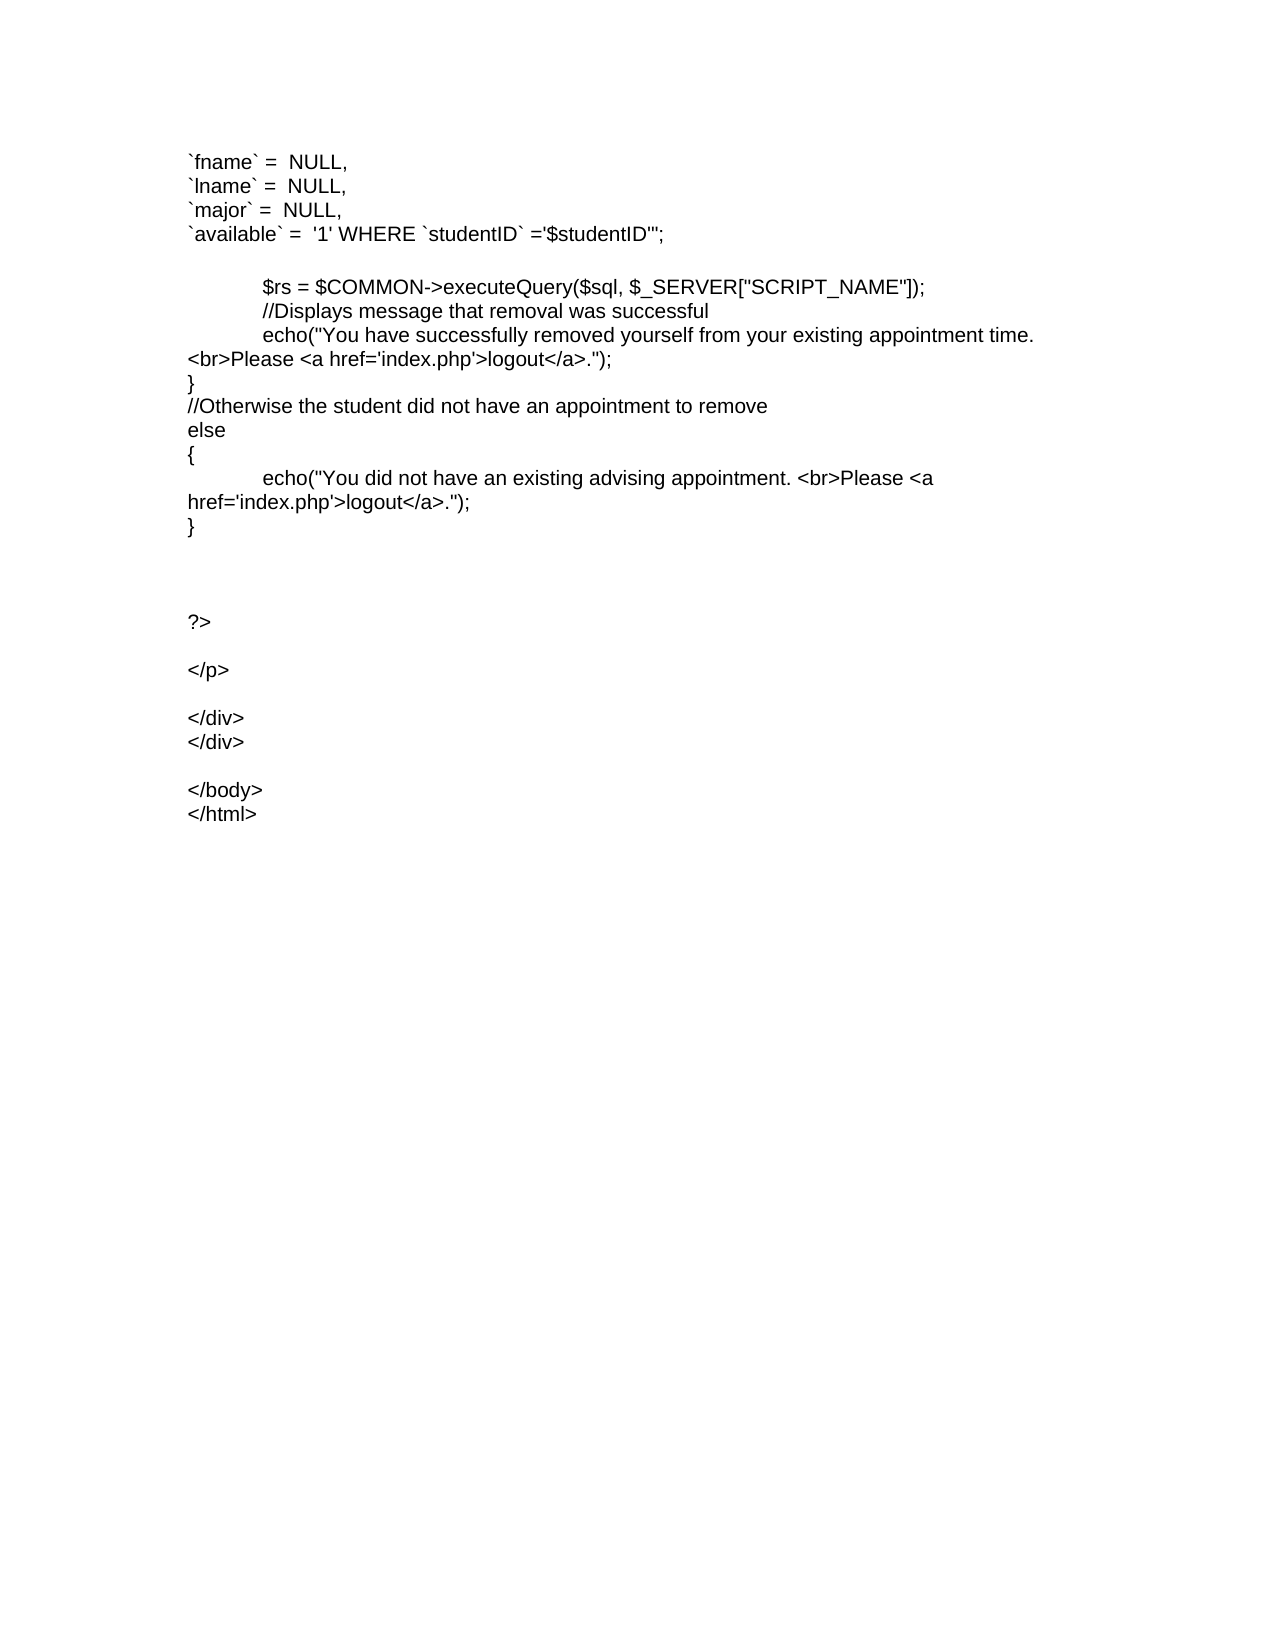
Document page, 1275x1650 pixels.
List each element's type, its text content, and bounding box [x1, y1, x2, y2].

text { [187, 442, 1087, 466]
text `lname` = NULL, [187, 174, 1087, 198]
text else [187, 418, 1087, 442]
text ?> [187, 610, 1087, 634]
text echo("You have successfully removed yourself from your existing appointment time. <br>Please <a href='index.php'>logout</a>."); [187, 322, 1087, 370]
text </div> [187, 706, 1087, 730]
text </div> [187, 730, 1087, 754]
text </p> [187, 658, 1087, 682]
text //Otherwise the student did not have an appointment to remove [187, 394, 1087, 418]
text //Displays message that removal was successful [187, 298, 1087, 322]
text </body> [187, 778, 1087, 802]
text `fname` = NULL, [187, 150, 1087, 174]
text `major` = NULL, [187, 198, 1087, 222]
text echo("You did not have an existing advising appointment. <br>Please <a href='index.php'>logout</a>."); [187, 466, 1087, 514]
text } [187, 514, 1087, 538]
text $rs = $COMMON->executeQuery($sql, $_SERVER["SCRIPT_NAME"]); [187, 274, 1087, 298]
text </html> [187, 802, 1087, 826]
text `available` = '1' WHERE `studentID` ='$studentID'"; [187, 222, 1087, 246]
text } [187, 370, 1087, 394]
